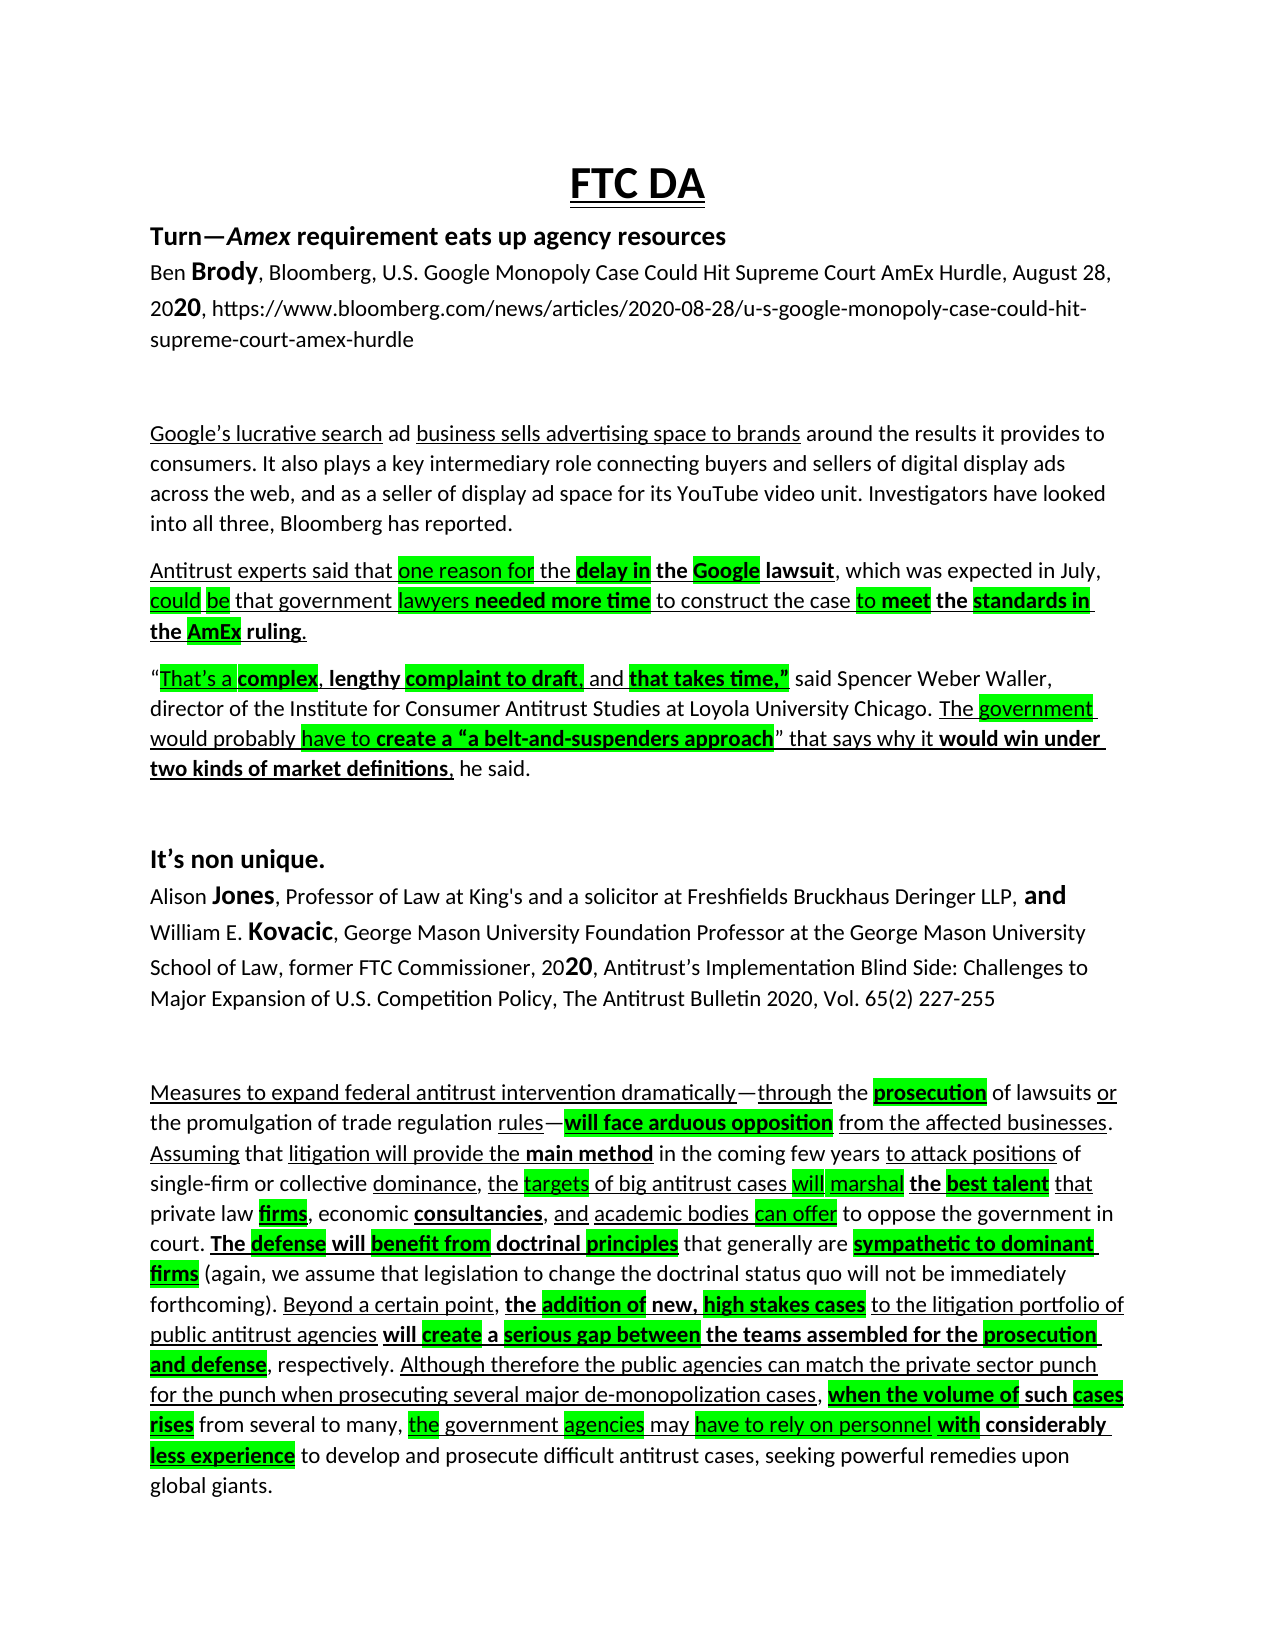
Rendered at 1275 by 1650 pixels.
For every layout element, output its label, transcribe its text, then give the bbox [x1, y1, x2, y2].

text Turn—Amex requirement eats up agency resources [150, 219, 1125, 252]
text Google’s lucrative search ad business sells advertising space to brands around the results it provides to consumers. It also plays a key intermediary role connecting buyers and sellers of digital display ads across the web, and as a seller of display ad space for its YouTube video unit. Investigators have looked into all three, Bloomberg has reported. [150, 419, 1125, 537]
text FTC DA [150, 154, 1125, 210]
text It’s non unique. [150, 842, 1125, 876]
text Measures to expand federal antitrust intervention dramatically—through the prosecution of lawsuits or the promulgation of trade regulation rules—will face arduous opposition from the affected businesses. Assuming that litigation will provide the main method in the coming few years to attack positions of single-firm or collective dominance, the targets of big antitrust cases will marshal the best talent that private law firms, economic consultancies, and academic bodies can offer to oppose the government in court. The defense will benefit from doctrinal principles that generally are sympathetic to dominant firms (again, we assume that legislation to change the doctrinal status quo will not be immediately forthcoming). Beyond a certain point, the addition of new, high stakes cases to the litigation portfolio of public antitrust agencies will create a serious gap between the teams assembled for the prosecution and defense, respectively. Although therefore the public agencies can match the private sector punch for the punch when prosecuting several major de-monopolization cases, when the volume of such cases rises from several to many, the government agencies may have to rely on personnel with considerably less experience to develop and prosecute difficult antitrust cases, seeking powerful remedies upon global giants. [150, 1078, 1125, 1499]
text Ben Brody, Bloomberg, U.S. Google Monopoly Case Could Hit Supreme Court AmEx Hurdle, August 28, 2020, https://www.bloomberg.com/news/articles/2020-08-28/u-s-google-monopoly-case-could-hit-supreme-court-amex-hurdle [150, 254, 1125, 353]
text Alison Jones, Professor of Law at King's and a solicitor at Freshfields Bruckhaus Deringer LLP, and William E. Kovacic, George Mason University Foundation Professor at the George Mason University School of Law, former FTC Commissioner, 2020, Antitrust’s Implementation Blind Side: Challenges to Major Expansion of U.S. Competition Policy, The Antitrust Bulletin 2020, Vol. 65(2) 227-255 [150, 878, 1125, 1013]
text “That’s a complex, lengthy complaint to draft, and that takes time,” said Spencer Weber Waller, director of the Institute for Consumer Antitrust Studies at Loyola University Chicago. The government would probably have to create a “a belt-and-suspenders approach” that says why it would win under two kinds of market definitions, he said. [150, 664, 1125, 782]
text Antitrust experts said that one reason for the delay in the Google lawsuit, which was expected in July, could be that government lawyers needed more time to construct the case to meet the standards in the AmEx ruling. [150, 556, 1125, 645]
